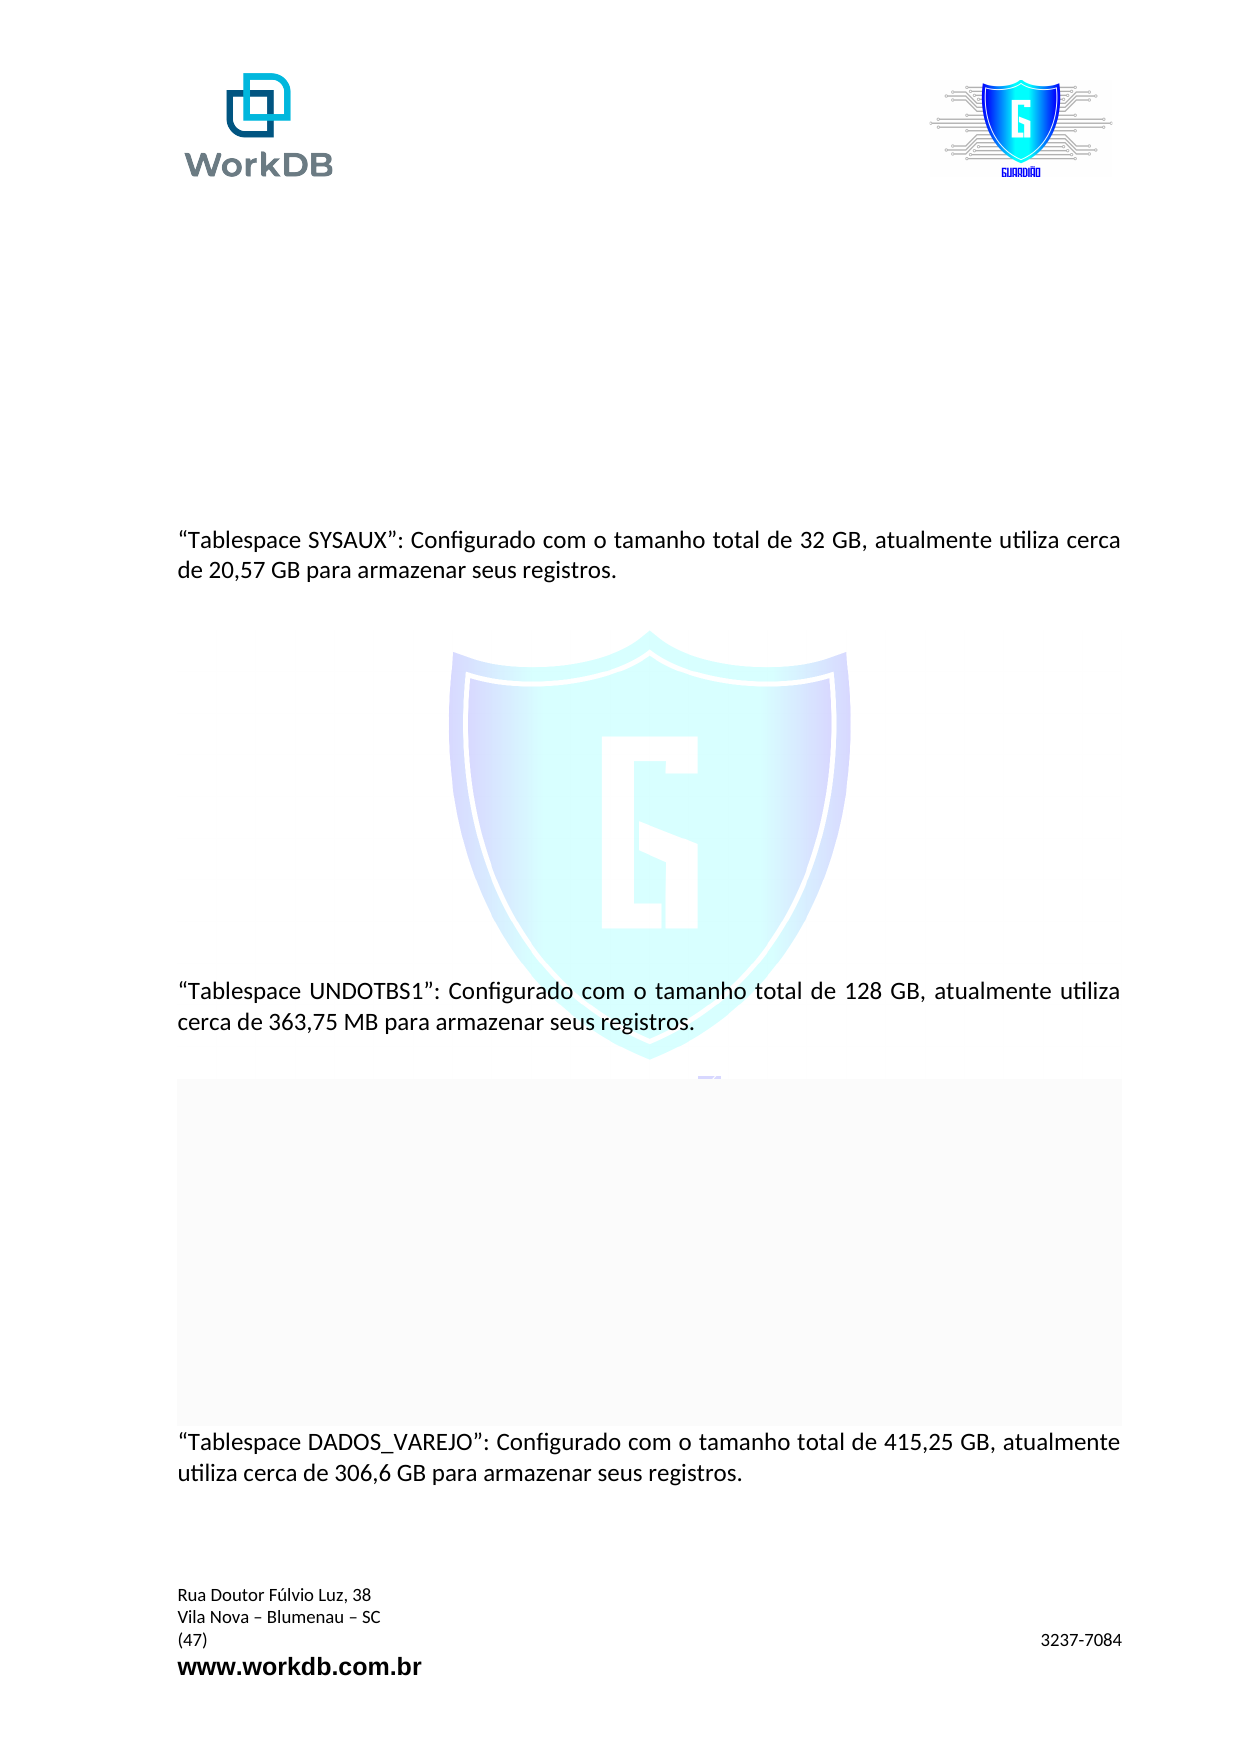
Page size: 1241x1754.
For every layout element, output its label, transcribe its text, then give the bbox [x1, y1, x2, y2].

text “Tablespace UNDOTBS1”: Configurado com o tamanho total de 128 GB, atualmente utiliza cerca de 363,75 MB para armazenar seus registros. [177, 975, 1122, 1036]
picture [184, 73, 333, 177]
text “Tablespace DADOS_VAREJO”: Configurado com o tamanho total de 415,25 GB, atualmente utiliza cerca de 306,6 GB para armazenar seus registros. [177, 1426, 1122, 1487]
picture [929, 80, 1113, 177]
text “Tablespace SYSAUX”: Configurado com o tamanho total de 32 GB, atualmente utiliza cerca de 20,57 GB para armazenar seus registros. [177, 524, 1122, 585]
